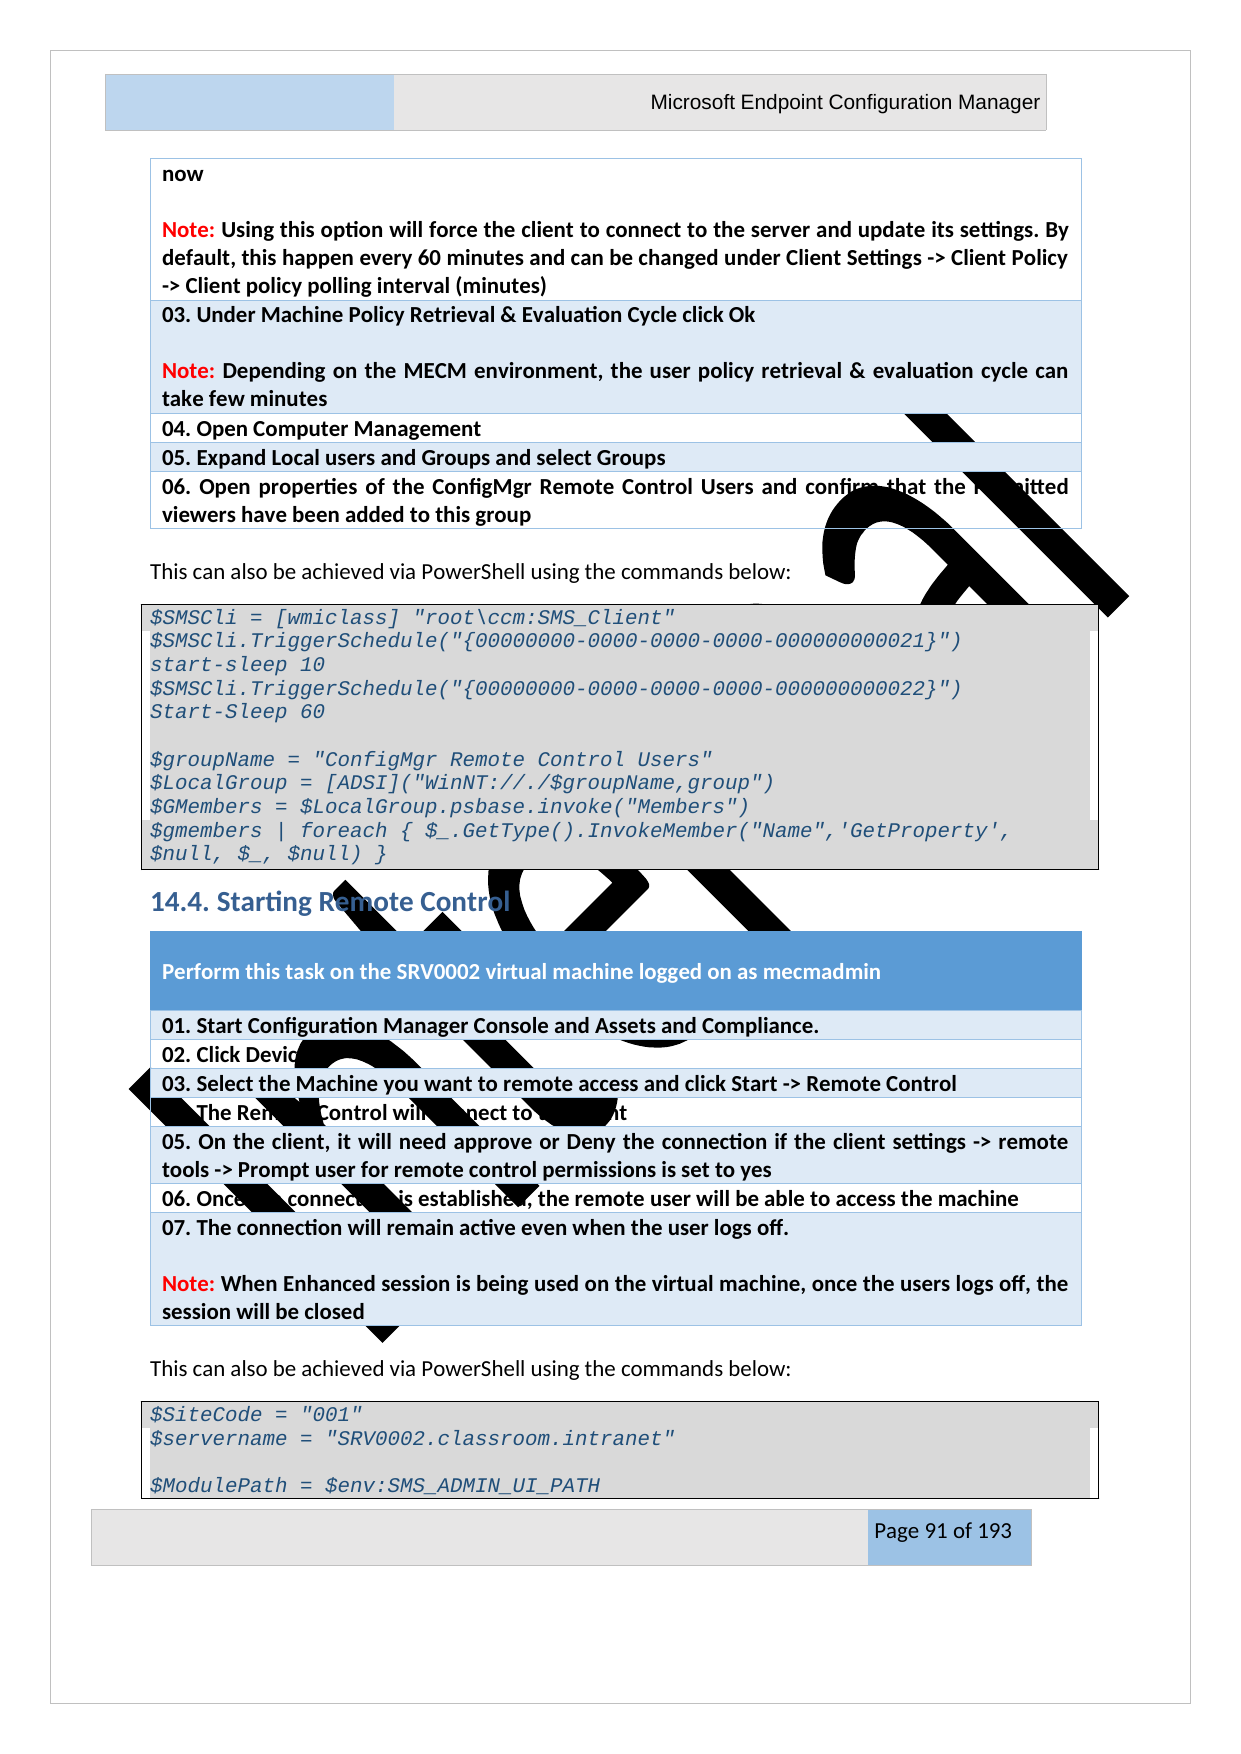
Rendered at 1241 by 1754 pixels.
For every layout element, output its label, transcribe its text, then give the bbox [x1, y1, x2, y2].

text start-sleep 10 [150, 654, 1090, 678]
text $ModulePath = $env:SMS_ADMIN_UI_PATH [150, 1475, 1090, 1498]
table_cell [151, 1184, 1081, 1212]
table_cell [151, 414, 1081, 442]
text $SMSCli.TriggerSchedule("{00000000-0000-0000-0000-000000000021}") [150, 631, 1090, 654]
text This can also be achieved via PowerShell using the commands below: [150, 557, 1090, 585]
text $servername = "SRV0002.classroom.intranet" [150, 1428, 1090, 1452]
text $SiteCode = "001" [142, 1402, 1098, 1428]
text This can also be achieved via PowerShell using the commands below: [150, 1354, 1090, 1382]
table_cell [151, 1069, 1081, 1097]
list Starting Remote Control [150, 883, 1090, 918]
text Start-Sleep 60 [150, 701, 1090, 725]
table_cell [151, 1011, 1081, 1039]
text $GMembers = $LocalGroup.psbase.invoke("Members") [150, 796, 1090, 817]
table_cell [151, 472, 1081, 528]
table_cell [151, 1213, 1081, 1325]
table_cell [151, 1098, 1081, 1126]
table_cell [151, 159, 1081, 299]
text $SMSCli.TriggerSchedule("{00000000-0000-0000-0000-000000000022}") [150, 678, 1090, 701]
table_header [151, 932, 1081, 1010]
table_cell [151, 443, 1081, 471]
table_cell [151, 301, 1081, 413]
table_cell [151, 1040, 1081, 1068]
text $gmembers | foreach { $_.GetType().InvokeMember("Name",'GetProperty', $null, $_, $null) } [142, 817, 1098, 869]
text $LocalGroup = [ADSI]("WinNT://./$groupName,group") [150, 772, 1090, 796]
text $groupName = "ConfigMgr Remote Control Users" [150, 749, 1090, 772]
text $SMSCli = [wmiclass] "root\ccm:SMS_Client" [142, 605, 1098, 631]
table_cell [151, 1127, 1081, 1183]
